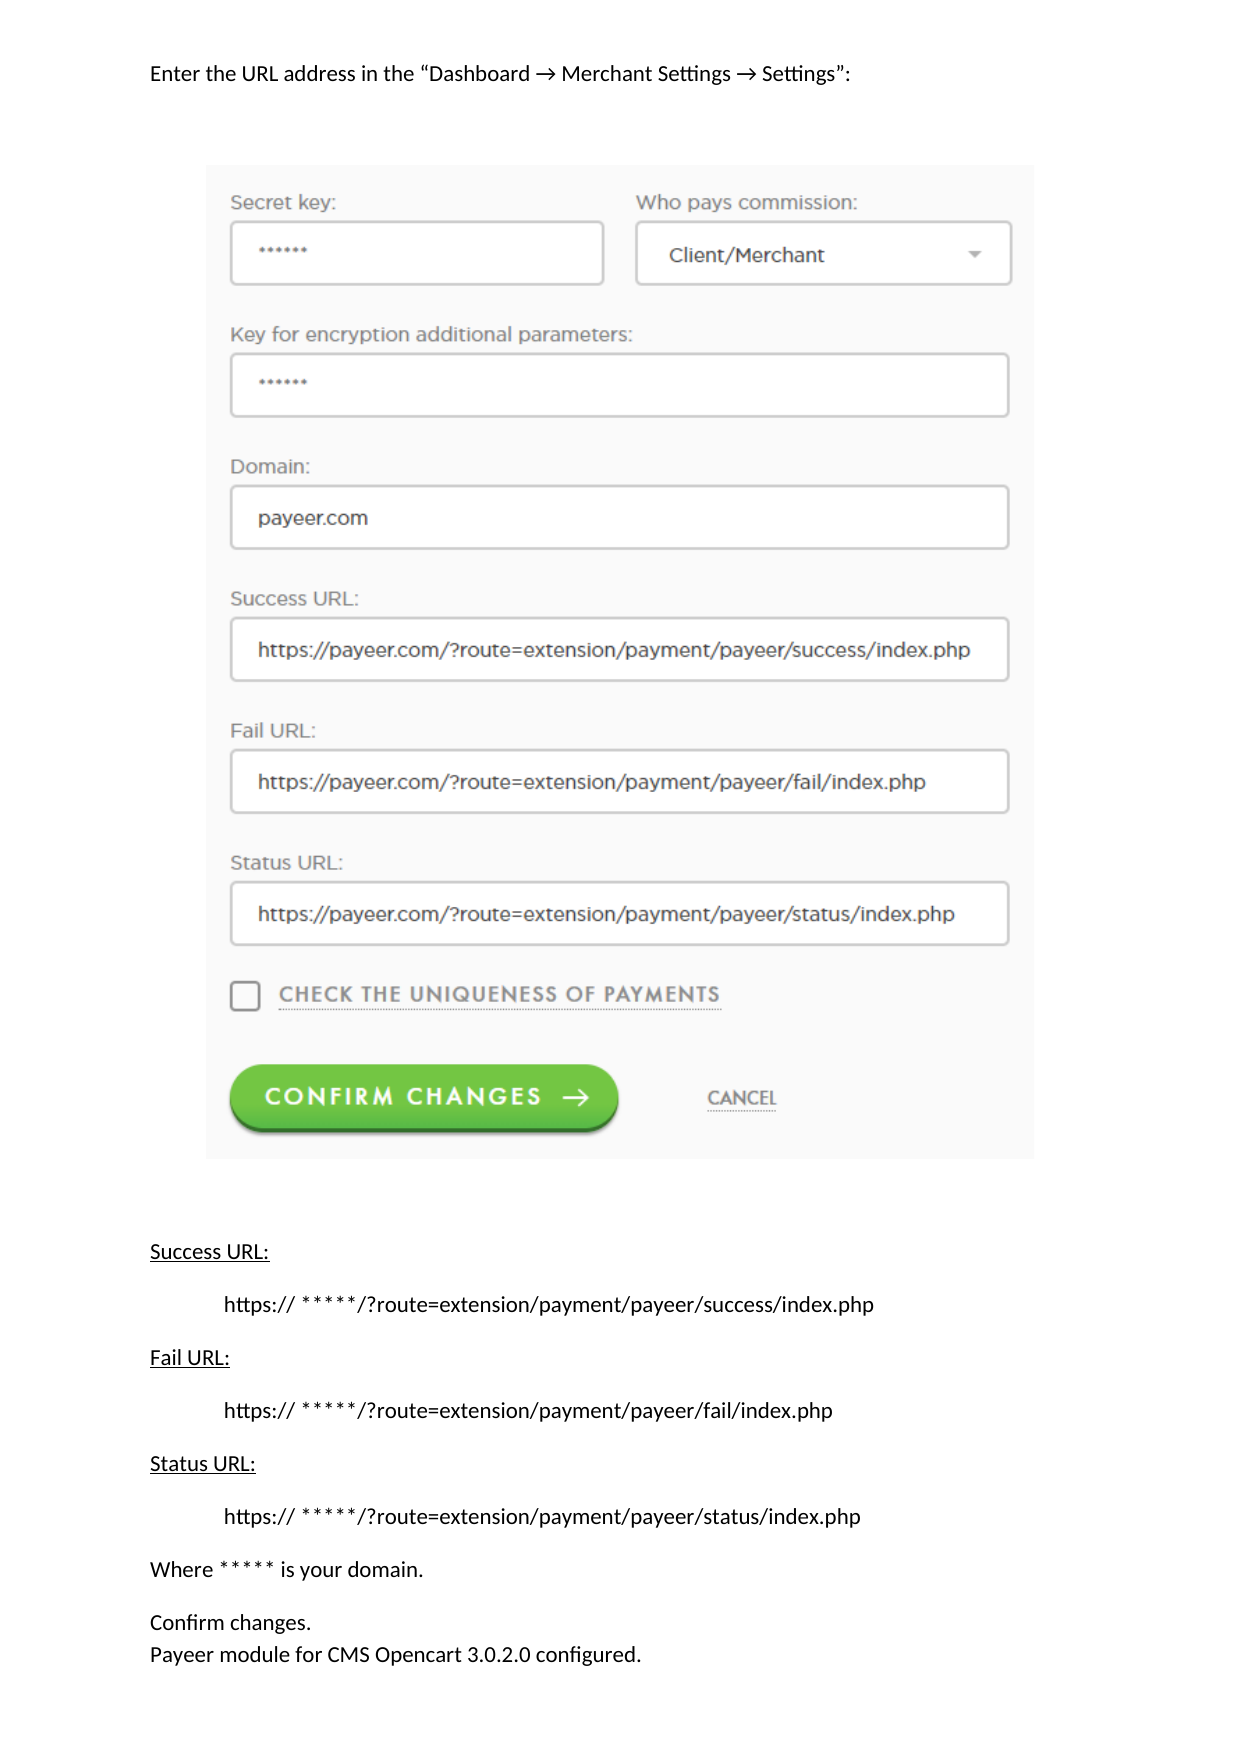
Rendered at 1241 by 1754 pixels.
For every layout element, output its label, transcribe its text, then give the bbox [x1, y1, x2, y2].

text Fail URL: [150, 1343, 1090, 1371]
text https:// *****/?route=extension/payment/payeer/fail/index.php [150, 1396, 1090, 1424]
text Confirm changes. Payeer module for CMS Opencart 3.0.2.0 configured. [150, 1608, 1090, 1668]
text https:// *****/?route=extension/payment/payeer/success/index.php [150, 1290, 1090, 1318]
picture [206, 165, 1035, 1159]
text Where ***** is your domain. [150, 1555, 1090, 1583]
text Status URL: [150, 1449, 1090, 1477]
text https:// *****/?route=extension/payment/payeer/status/index.php [150, 1502, 1090, 1530]
text Success URL: [150, 1237, 1090, 1265]
text Enter the URL address in the “Dashboard → Merchant Settings → Settings”: [150, 59, 1090, 87]
